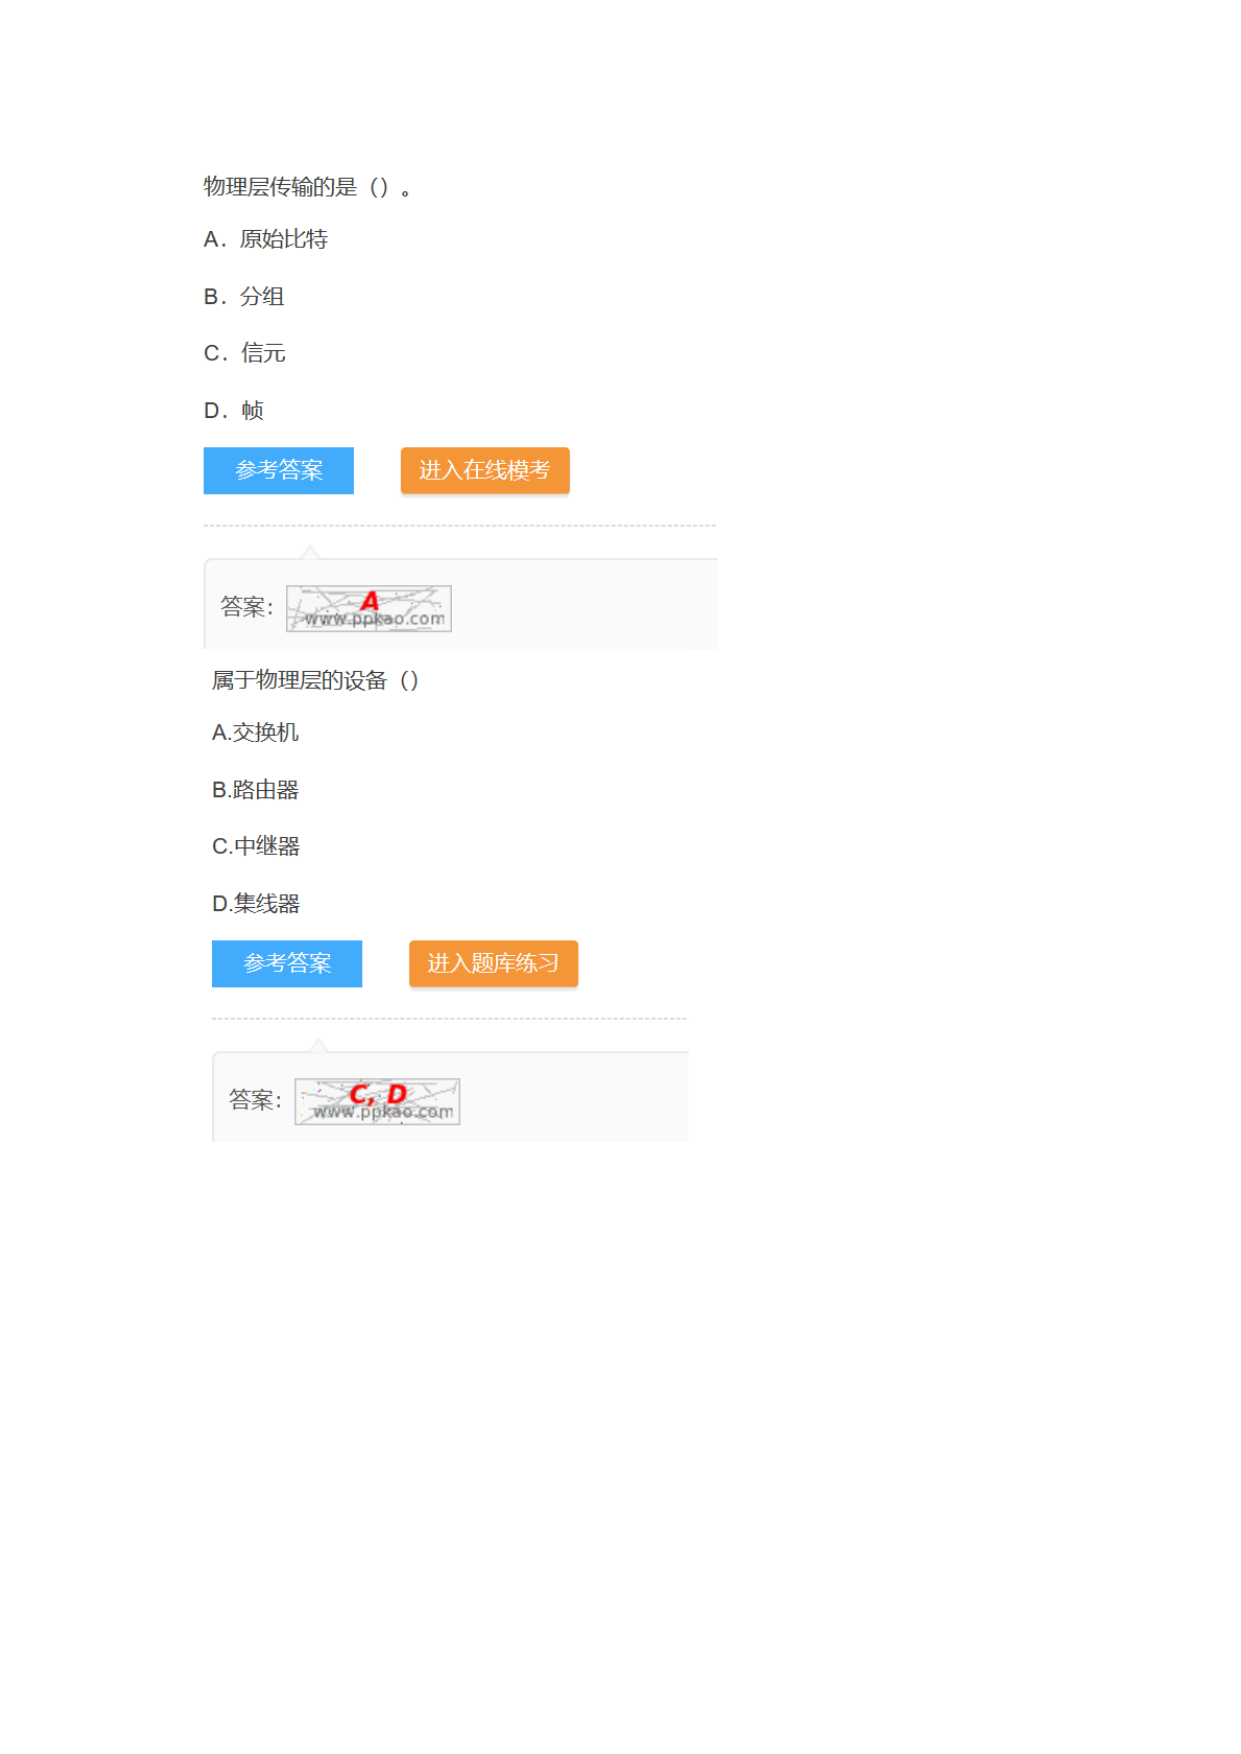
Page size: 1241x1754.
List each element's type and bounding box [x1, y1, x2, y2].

picture [187, 162, 718, 1142]
